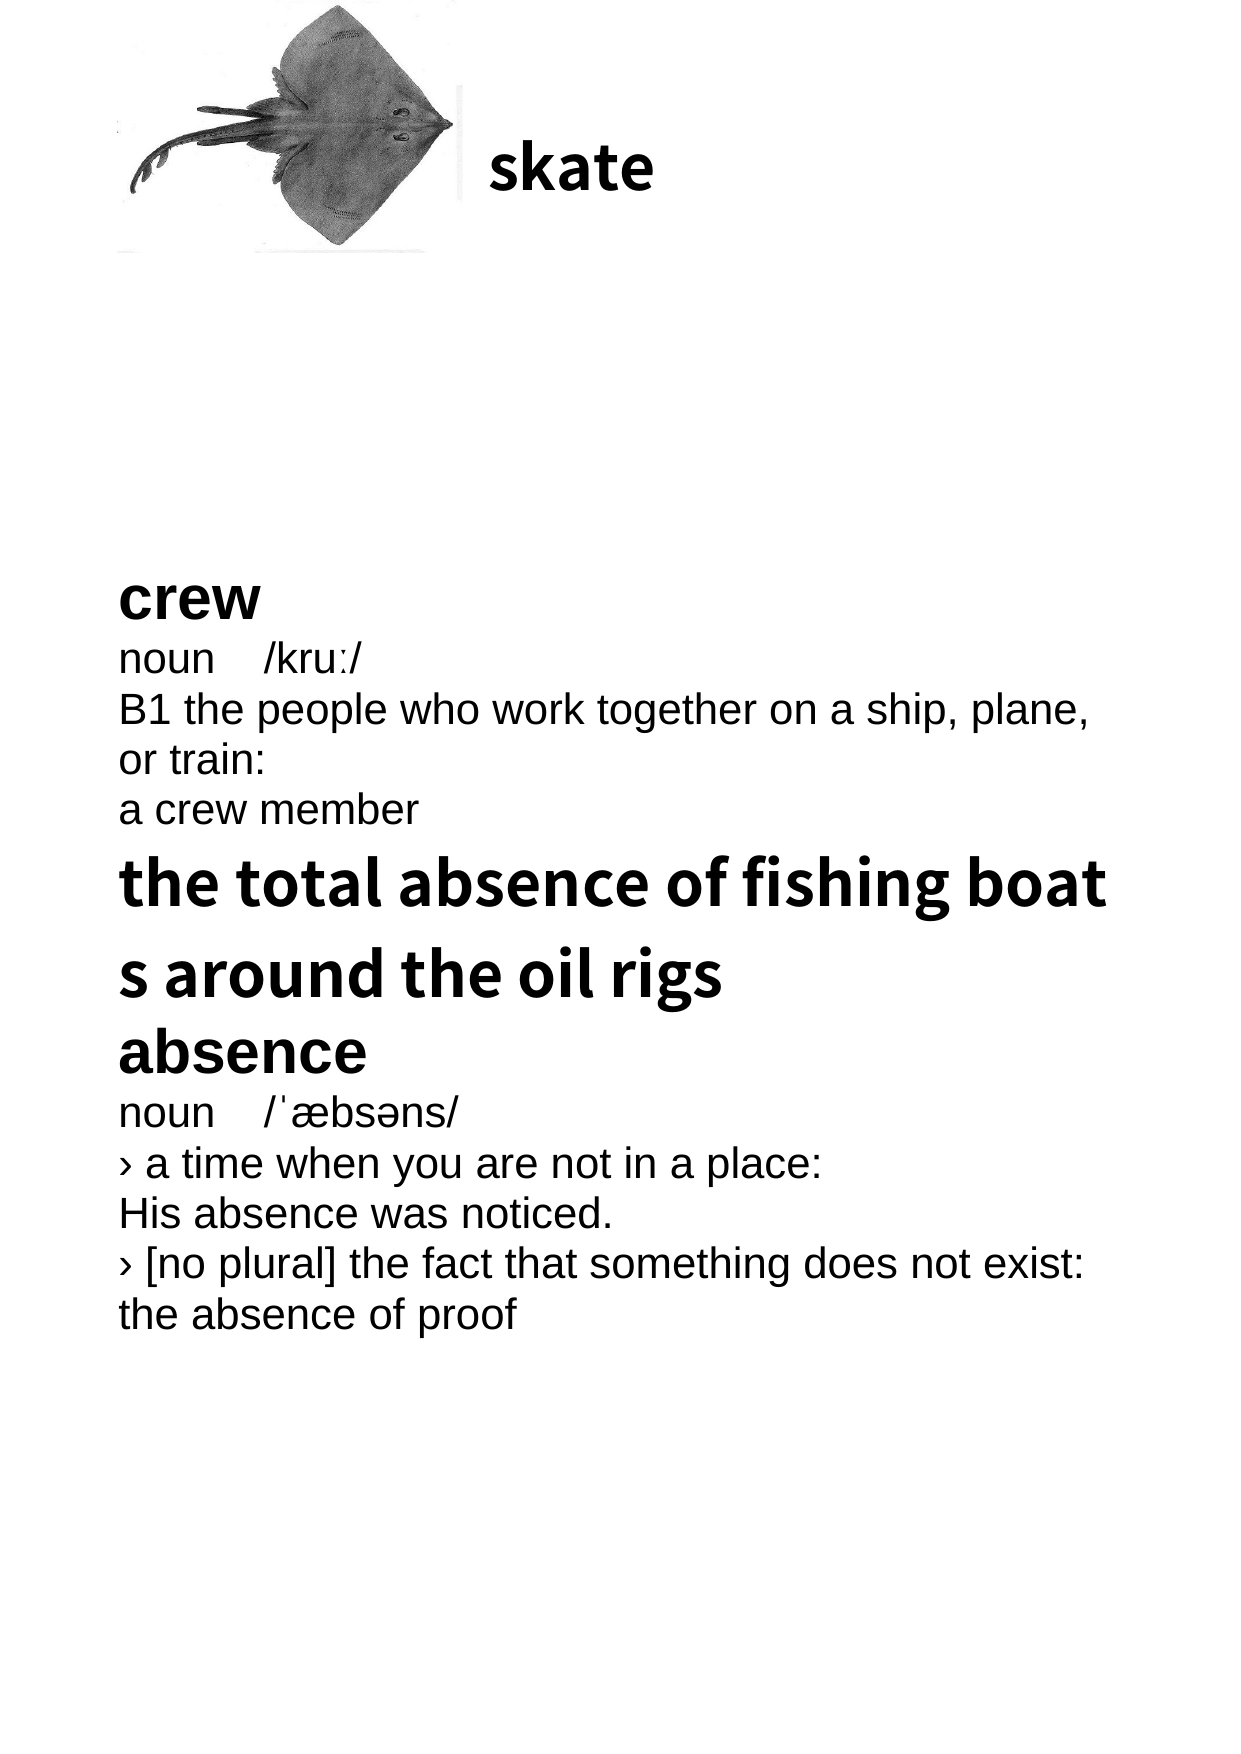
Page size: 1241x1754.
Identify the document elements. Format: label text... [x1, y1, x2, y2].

title the total absence of fishing boats around the oil rigs [118, 834, 1122, 1015]
title skate [463, 118, 1122, 209]
title absence [118, 1015, 1122, 1087]
text noun /kruː/ [118, 633, 1122, 683]
text › a time when you are not in a place: [118, 1137, 1122, 1187]
text noun /ˈæbsəns/ [118, 1087, 1122, 1137]
text a crew member [118, 784, 1122, 834]
picture [117, 0, 463, 253]
title crew [118, 561, 1122, 633]
text B1 the people who work together on a ship, plane, or train: [118, 683, 1122, 784]
text the absence of proof [118, 1288, 1122, 1338]
text His absence was noticed. [118, 1187, 1122, 1238]
text › [no plural] the fact that something does not exist: [118, 1238, 1122, 1288]
